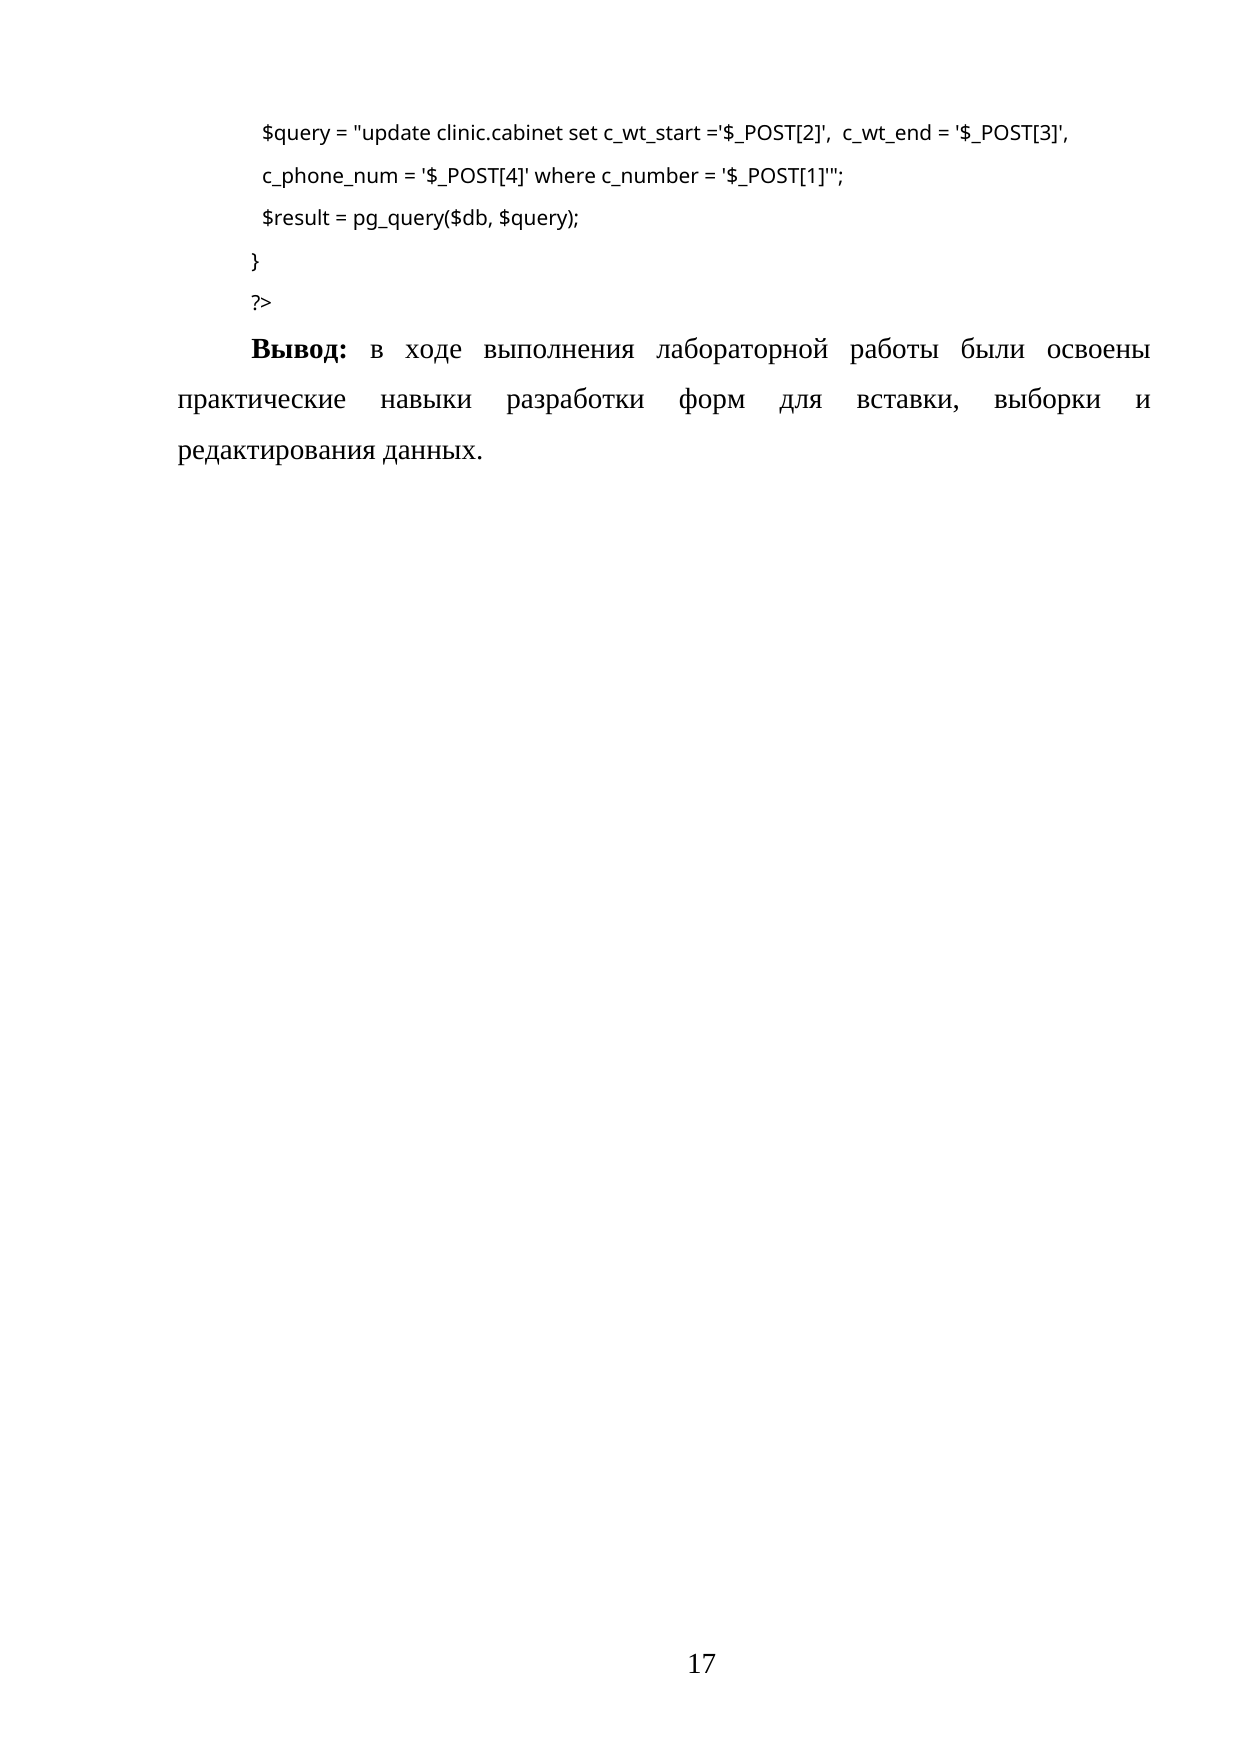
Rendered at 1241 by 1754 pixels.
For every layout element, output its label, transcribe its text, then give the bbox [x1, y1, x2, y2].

title Вывод: в ходе выполнения лабораторной работы были освоены практические навыки разработки форм для вставки, выборки и редактирования данных. [177, 331, 1152, 465]
title ?> [177, 288, 1152, 317]
title $result = pg_query($db, $query); [177, 203, 1152, 232]
title } [177, 246, 1152, 274]
title $query = "update clinic.cabinet set c_wt_start ='$_POST[2]', c_wt_end = '$_POST[3]', [177, 118, 1152, 147]
title c_phone_num = '$_POST[4]' where c_number = '$_POST[1]'"; [177, 161, 1152, 189]
